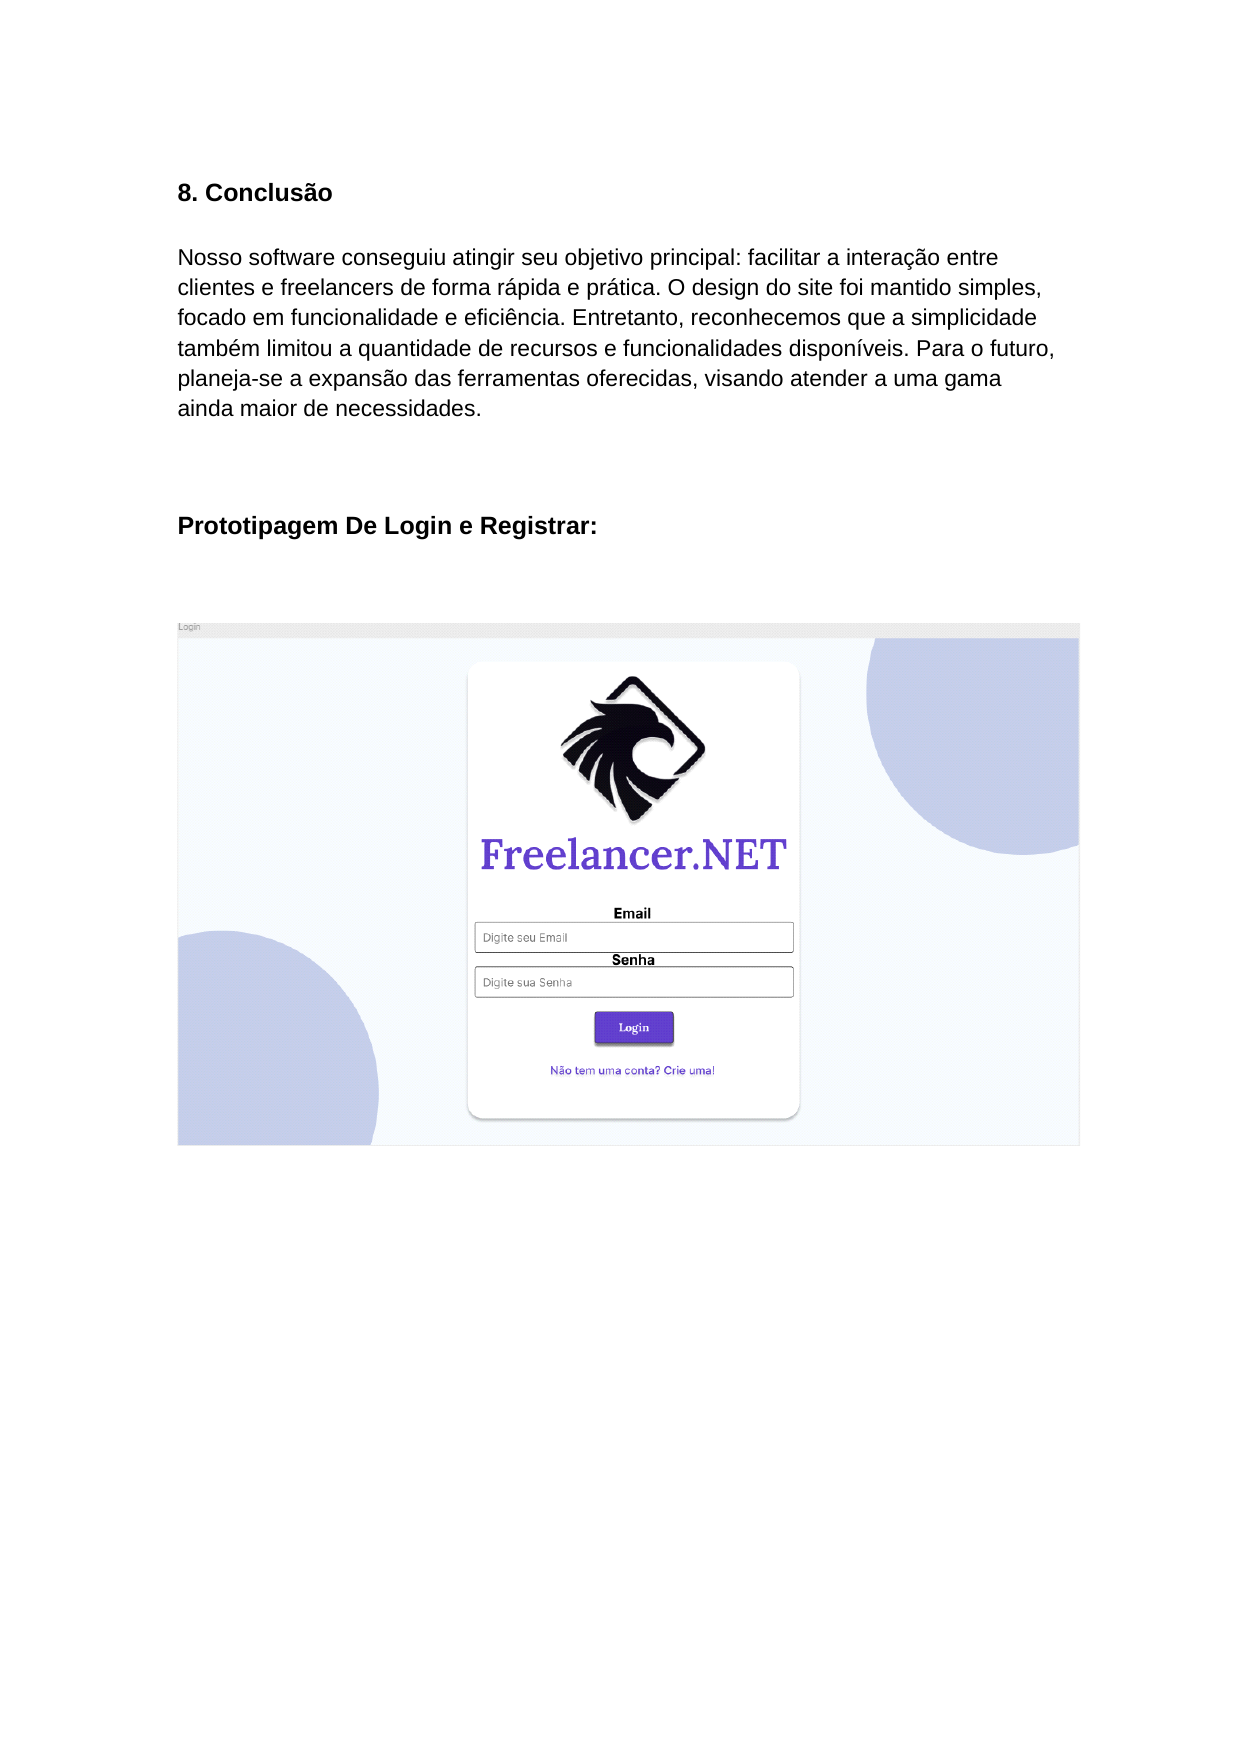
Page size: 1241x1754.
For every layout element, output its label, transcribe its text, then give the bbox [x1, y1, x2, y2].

text Nosso software conseguiu atingir seu objetivo principal: facilitar a interação entre clientes e freelancers de forma rápida e prática. O design do site foi mantido simples, focado em funcionalidade e eficiência. Entretanto, reconhecemos que a simplicidade também limitou a quantidade de recursos e funcionalidades disponíveis. Para o futuro, planeja-se a expansão das ferramentas oferecidas, visando atender a uma gama ainda maior de necessidades. [177, 244, 1063, 421]
text 8. Conclusão [177, 178, 1063, 207]
text Prototipagem De Login e Registrar: [177, 511, 1063, 540]
picture [177, 623, 1081, 1146]
